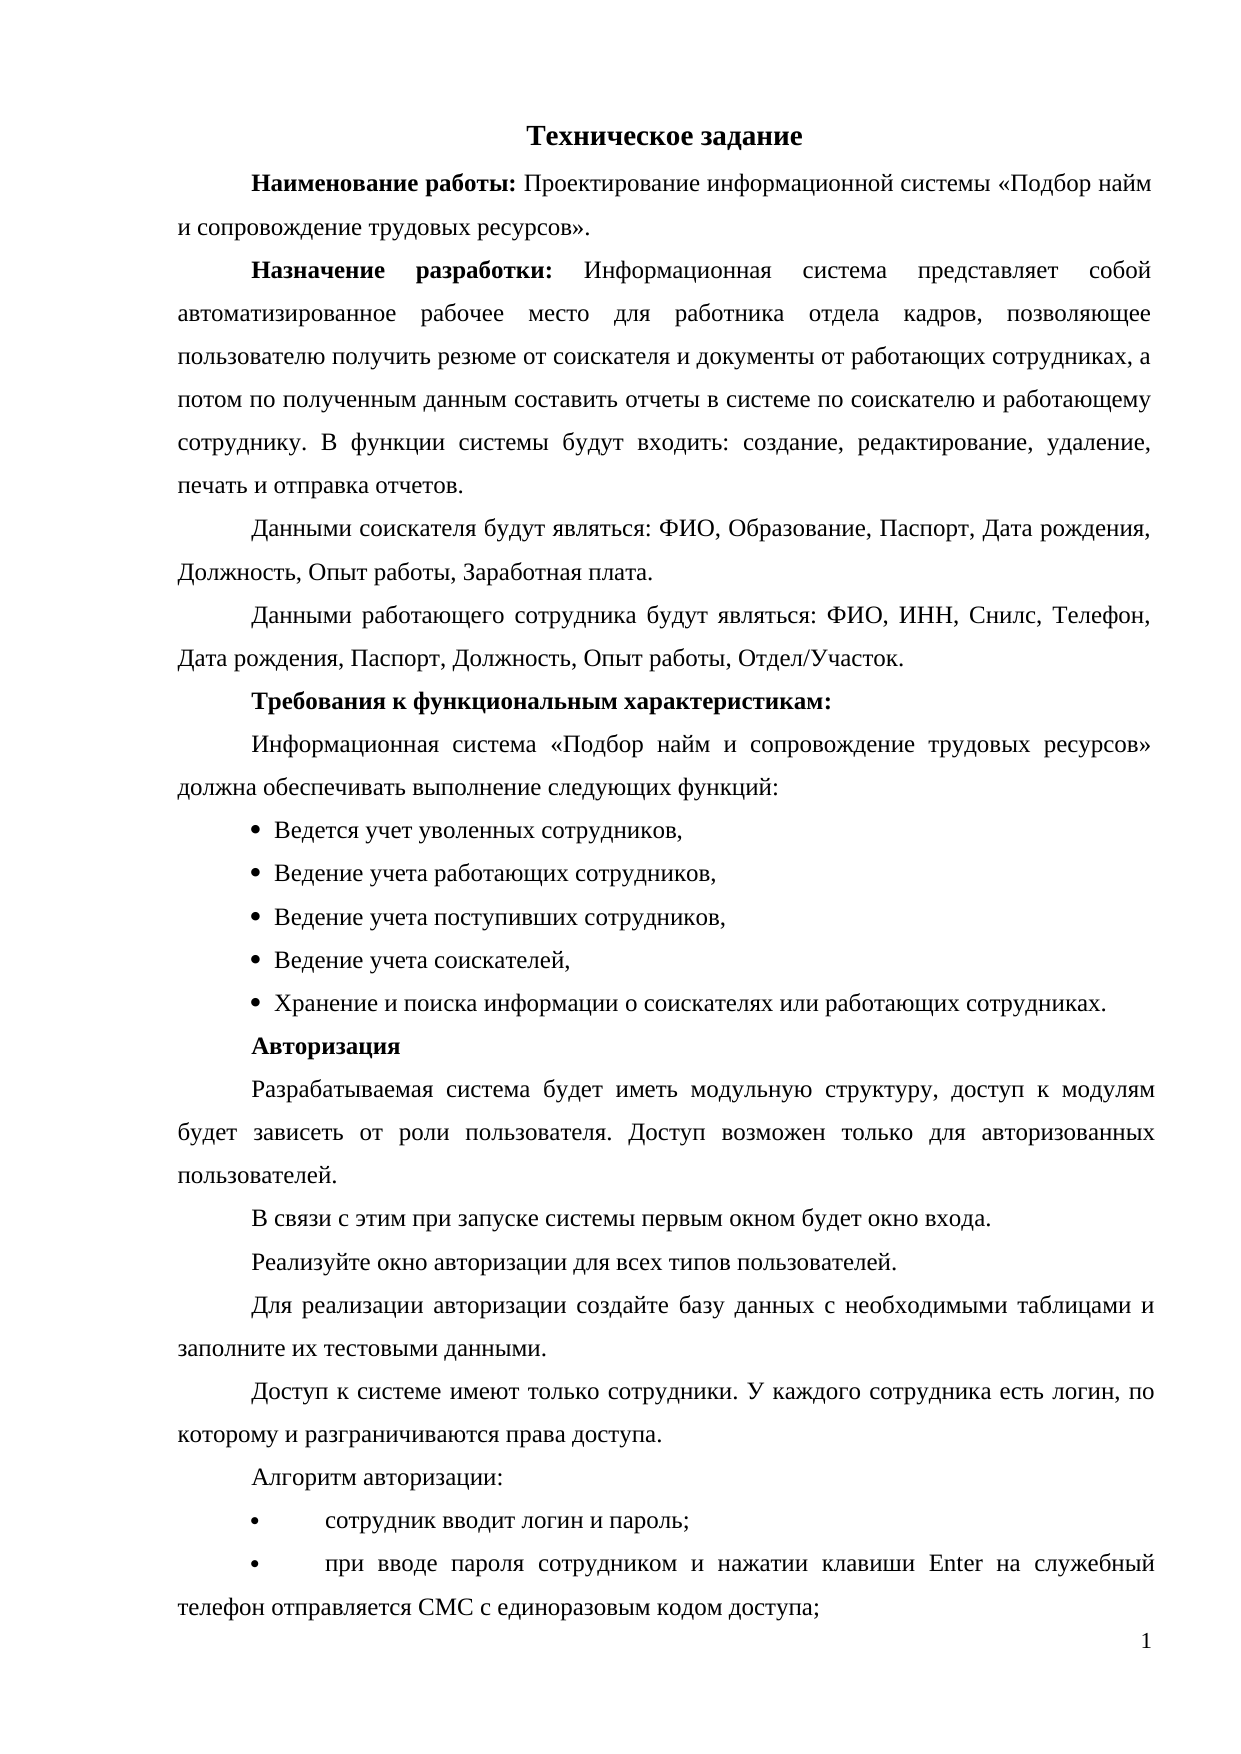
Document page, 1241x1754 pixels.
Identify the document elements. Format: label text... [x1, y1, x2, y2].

list Ведение учета соискателей, [177, 945, 1152, 973]
text Данными соискателя будут являться: ФИО, Образование, Паспорт, Дата рождения, Должность, Опыт работы, Заработная плата. [177, 513, 1152, 585]
list Ведение учета работающих сотрудников, [177, 858, 1152, 887]
text Информационная система «Подбор найм и сопровождение трудовых ресурсов» должна обеспечивать выполнение следующих функций: [177, 729, 1152, 801]
text Для реализации авторизации создайте базу данных с необходимыми таблицами и заполните их тестовыми данными. [177, 1290, 1156, 1362]
text Алгоритм авторизации: [177, 1462, 1156, 1491]
list Ведение учета поступивших сотрудников, [177, 902, 1152, 930]
text Требования к функциональным характеристикам: [177, 686, 1152, 715]
text Реализуйте окно авторизации для всех типов пользователей. [177, 1247, 1156, 1275]
list при вводе пароля сотрудником и нажатии клавиши Enter на служебный телефон отправляется СМС с единоразовым кодом доступа; [177, 1548, 1156, 1620]
text Доступ к системе имеют только сотрудники. У каждого сотрудника есть логин, по которому и разграничиваются права доступа. [177, 1376, 1156, 1448]
text Авторизация [177, 1031, 1156, 1060]
list Хранение и поиска информации о соискателях или работающих сотрудниках. [177, 988, 1152, 1017]
text Наименование работы: Проектирование информационной системы «Подбор найм и сопровождение трудовых ресурсов». [177, 168, 1152, 240]
text Назначение разработки: Информационная система представляет собой автоматизированное рабочее место для работника отдела кадров, позволяющее пользователю получить резюме от соискателя и документы от работающих сотрудниках, а потом по полученным данным составить отчеты в системе по соискателю и работающему сотруднику. В функции системы будут входить: создание, редактирование, удаление, печать и отправка отчетов. [177, 255, 1152, 499]
list сотрудник вводит логин и пароль; [177, 1505, 1156, 1534]
text В связи с этим при запуске системы первым окном будет окно входа. [177, 1203, 1156, 1232]
list Ведется учет уволенных сотрудников, [177, 815, 1152, 844]
subtitle Техническое задание [177, 118, 1152, 152]
text Данными работающего сотрудника будут являться: ФИО, ИНН, Снилс, Телефон, Дата рождения, Паспорт, Должность, Опыт работы, Отдел/Участок. [177, 600, 1152, 672]
text Разрабатываемая система будет иметь модульную структуру, доступ к модулям будет зависеть от роли пользователя. Доступ возможен только для авторизованных пользователей. [177, 1074, 1156, 1189]
